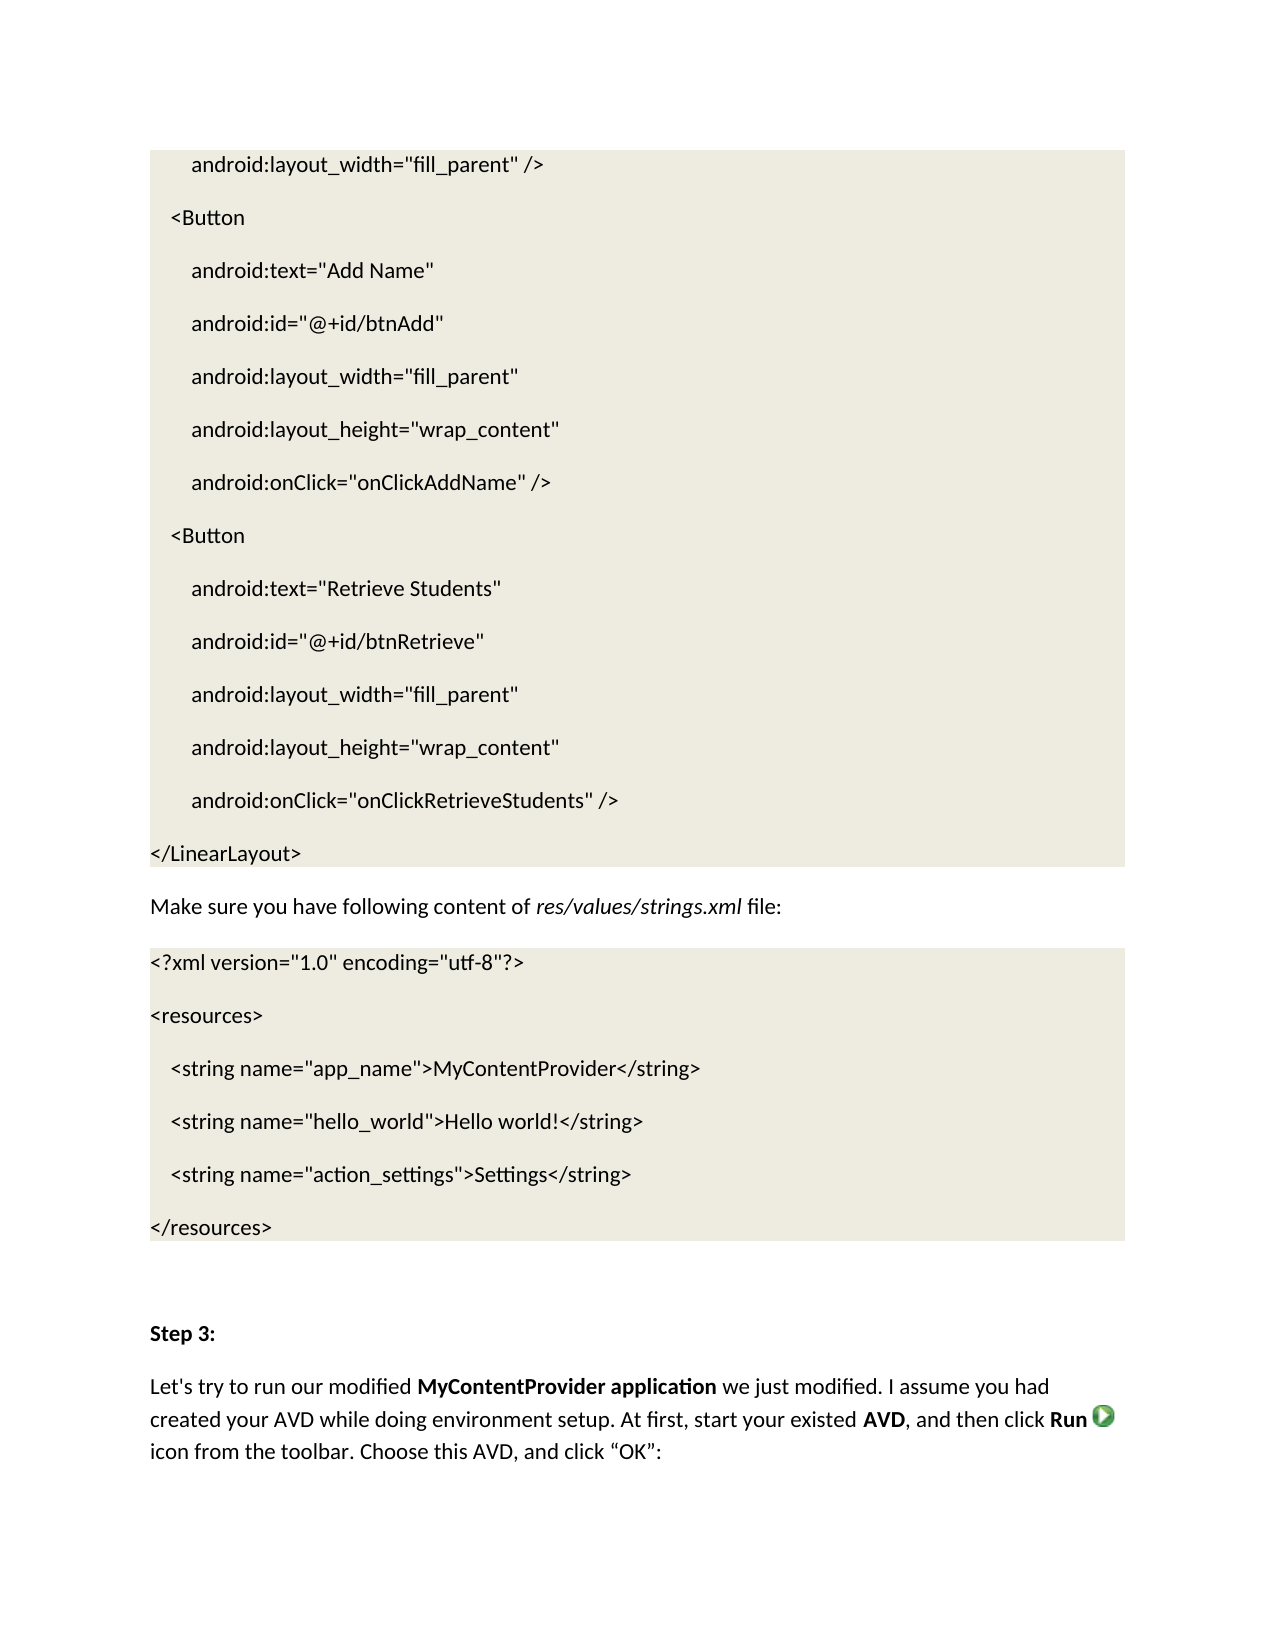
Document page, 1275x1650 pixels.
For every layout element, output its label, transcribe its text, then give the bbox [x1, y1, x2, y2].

text <?xml version="1.0" encoding="utf-8"?> [150, 948, 1125, 976]
text android:layout_width="fill_parent" /> [150, 150, 1125, 178]
text </LinearLayout> [150, 839, 1125, 867]
text Let's try to run our modified MyContentProvider application we just modified. I assume you had created your AVD while doing environment setup. At first, start your existed AVD, and then click Run icon from the toolbar. Choose this AVD, and click “OK”: [150, 1372, 1125, 1465]
text android:onClick="onClickRetrieveStudents" /> [150, 786, 1125, 814]
picture [1092, 1405, 1115, 1427]
text android:onClick="onClickAddName" /> [150, 468, 1125, 496]
text android:text="Add Name" [150, 256, 1125, 284]
text <resources> [150, 1001, 1125, 1029]
text android:layout_height="wrap_content" [150, 733, 1125, 761]
text android:id="@+id/btnRetrieve" [150, 627, 1125, 655]
text Step 3: [150, 1319, 1125, 1347]
text Make sure you have following content of res/values/strings.xml file: [150, 892, 1125, 920]
text </resources> [150, 1213, 1125, 1241]
text android:text="Retrieve Students" [150, 574, 1125, 602]
text android:id="@+id/btnAdd" [150, 309, 1125, 337]
text android:layout_height="wrap_content" [150, 415, 1125, 443]
text android:layout_width="fill_parent" [150, 680, 1125, 708]
text <string name="hello_world">Hello world!</string> [150, 1107, 1125, 1135]
text android:layout_width="fill_parent" [150, 362, 1125, 390]
text <Button [150, 203, 1125, 231]
text <string name="app_name">MyContentProvider</string> [150, 1054, 1125, 1082]
text <Button [150, 521, 1125, 549]
text <string name="action_settings">Settings</string> [150, 1160, 1125, 1188]
